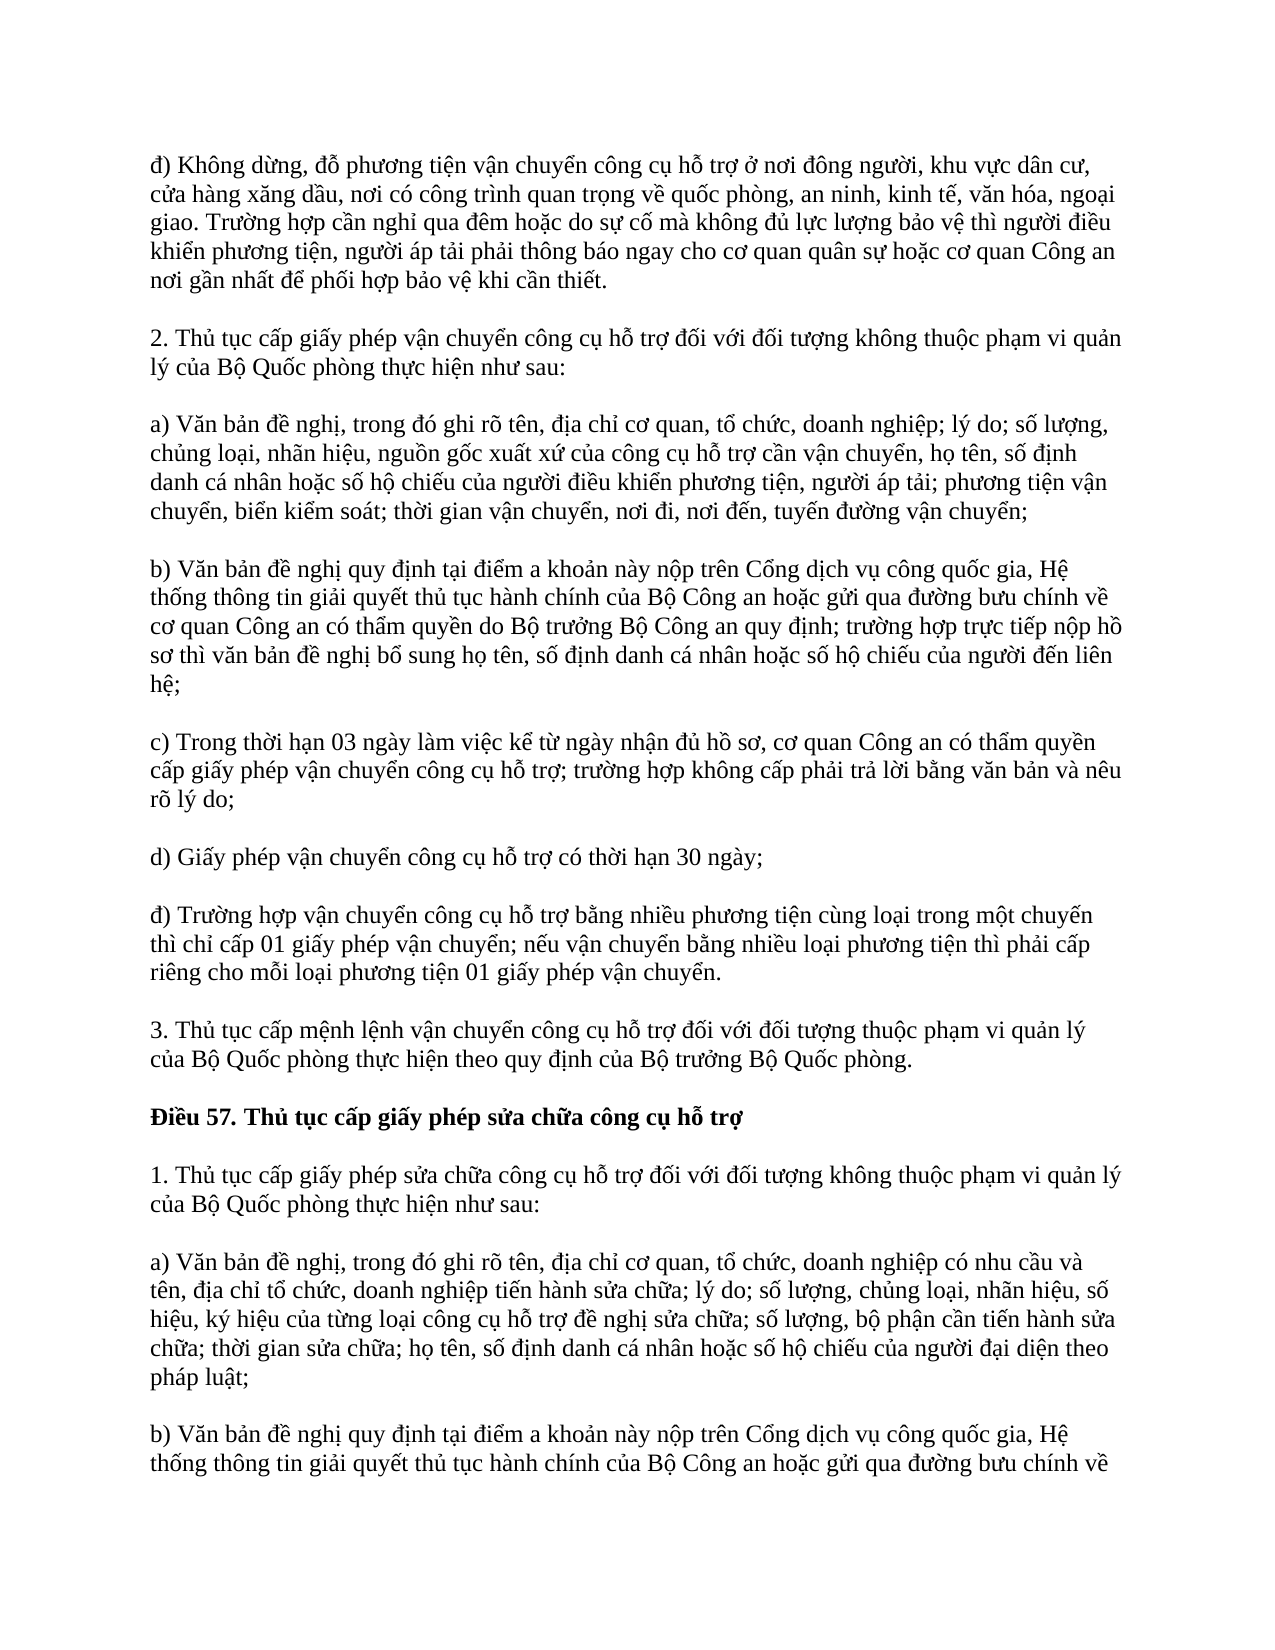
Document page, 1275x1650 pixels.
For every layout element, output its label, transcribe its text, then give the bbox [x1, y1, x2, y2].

text Điều 57. Thủ tục cấp giấy phép sửa chữa công cụ hỗ trợ [150, 1102, 1125, 1131]
text đ) Trường hợp vận chuyển công cụ hỗ trợ bằng nhiều phương tiện cùng loại trong một chuyến thì chỉ cấp 01 giấy phép vận chuyển; nếu vận chuyển bằng nhiều loại phương tiện thì phải cấp riêng cho mỗi loại phương tiện 01 giấy phép vận chuyển. [150, 900, 1125, 986]
text đ) Không dừng, đỗ phương tiện vận chuyển công cụ hỗ trợ ở nơi đông người, khu vực dân cư, cửa hàng xăng dầu, nơi có công trình quan trọng về quốc phòng, an ninh, kinh tế, văn hóa, ngoại giao. Trường hợp cần nghỉ qua đêm hoặc do sự cố mà không đủ lực lượng bảo vệ thì người điều khiển phương tiện, người áp tải phải thông báo ngay cho cơ quan quân sự hoặc cơ quan Công an nơi gần nhất để phối hợp bảo vệ khi cần thiết. [150, 150, 1125, 294]
text 1. Thủ tục cấp giấy phép sửa chữa công cụ hỗ trợ đối với đối tượng không thuộc phạm vi quản lý của Bộ Quốc phòng thực hiện như sau: [150, 1160, 1125, 1217]
text a) Văn bản đề nghị, trong đó ghi rõ tên, địa chỉ cơ quan, tổ chức, doanh nghiệp có nhu cầu và tên, địa chỉ tổ chức, doanh nghiệp tiến hành sửa chữa; lý do; số lượng, chủng loại, nhãn hiệu, số hiệu, ký hiệu của từng loại công cụ hỗ trợ đề nghị sửa chữa; số lượng, bộ phận cần tiến hành sửa chữa; thời gian sửa chữa; họ tên, số định danh cá nhân hoặc số hộ chiếu của người đại diện theo pháp luật; [150, 1247, 1125, 1390]
text a) Văn bản đề nghị, trong đó ghi rõ tên, địa chỉ cơ quan, tổ chức, doanh nghiệp; lý do; số lượng, chủng loại, nhãn hiệu, nguồn gốc xuất xứ của công cụ hỗ trợ cần vận chuyển, họ tên, số định danh cá nhân hoặc số hộ chiếu của người điều khiển phương tiện, người áp tải; phương tiện vận chuyển, biển kiểm soát; thời gian vận chuyển, nơi đi, nơi đến, tuyến đường vận chuyển; [150, 409, 1125, 524]
text d) Giấy phép vận chuyển công cụ hỗ trợ có thời hạn 30 ngày; [150, 842, 1125, 871]
text 2. Thủ tục cấp giấy phép vận chuyển công cụ hỗ trợ đối với đối tượng không thuộc phạm vi quản lý của Bộ Quốc phòng thực hiện như sau: [150, 323, 1125, 380]
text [150, 1419, 1125, 1477]
text c) Trong thời hạn 03 ngày làm việc kể từ ngày nhận đủ hồ sơ, cơ quan Công an có thẩm quyền cấp giấy phép vận chuyển công cụ hỗ trợ; trường hợp không cấp phải trả lời bằng văn bản và nêu rõ lý do; [150, 727, 1125, 813]
text 3. Thủ tục cấp mệnh lệnh vận chuyển công cụ hỗ trợ đối với đối tượng thuộc phạm vi quản lý của Bộ Quốc phòng thực hiện theo quy định của Bộ trưởng Bộ Quốc phòng. [150, 1015, 1125, 1073]
